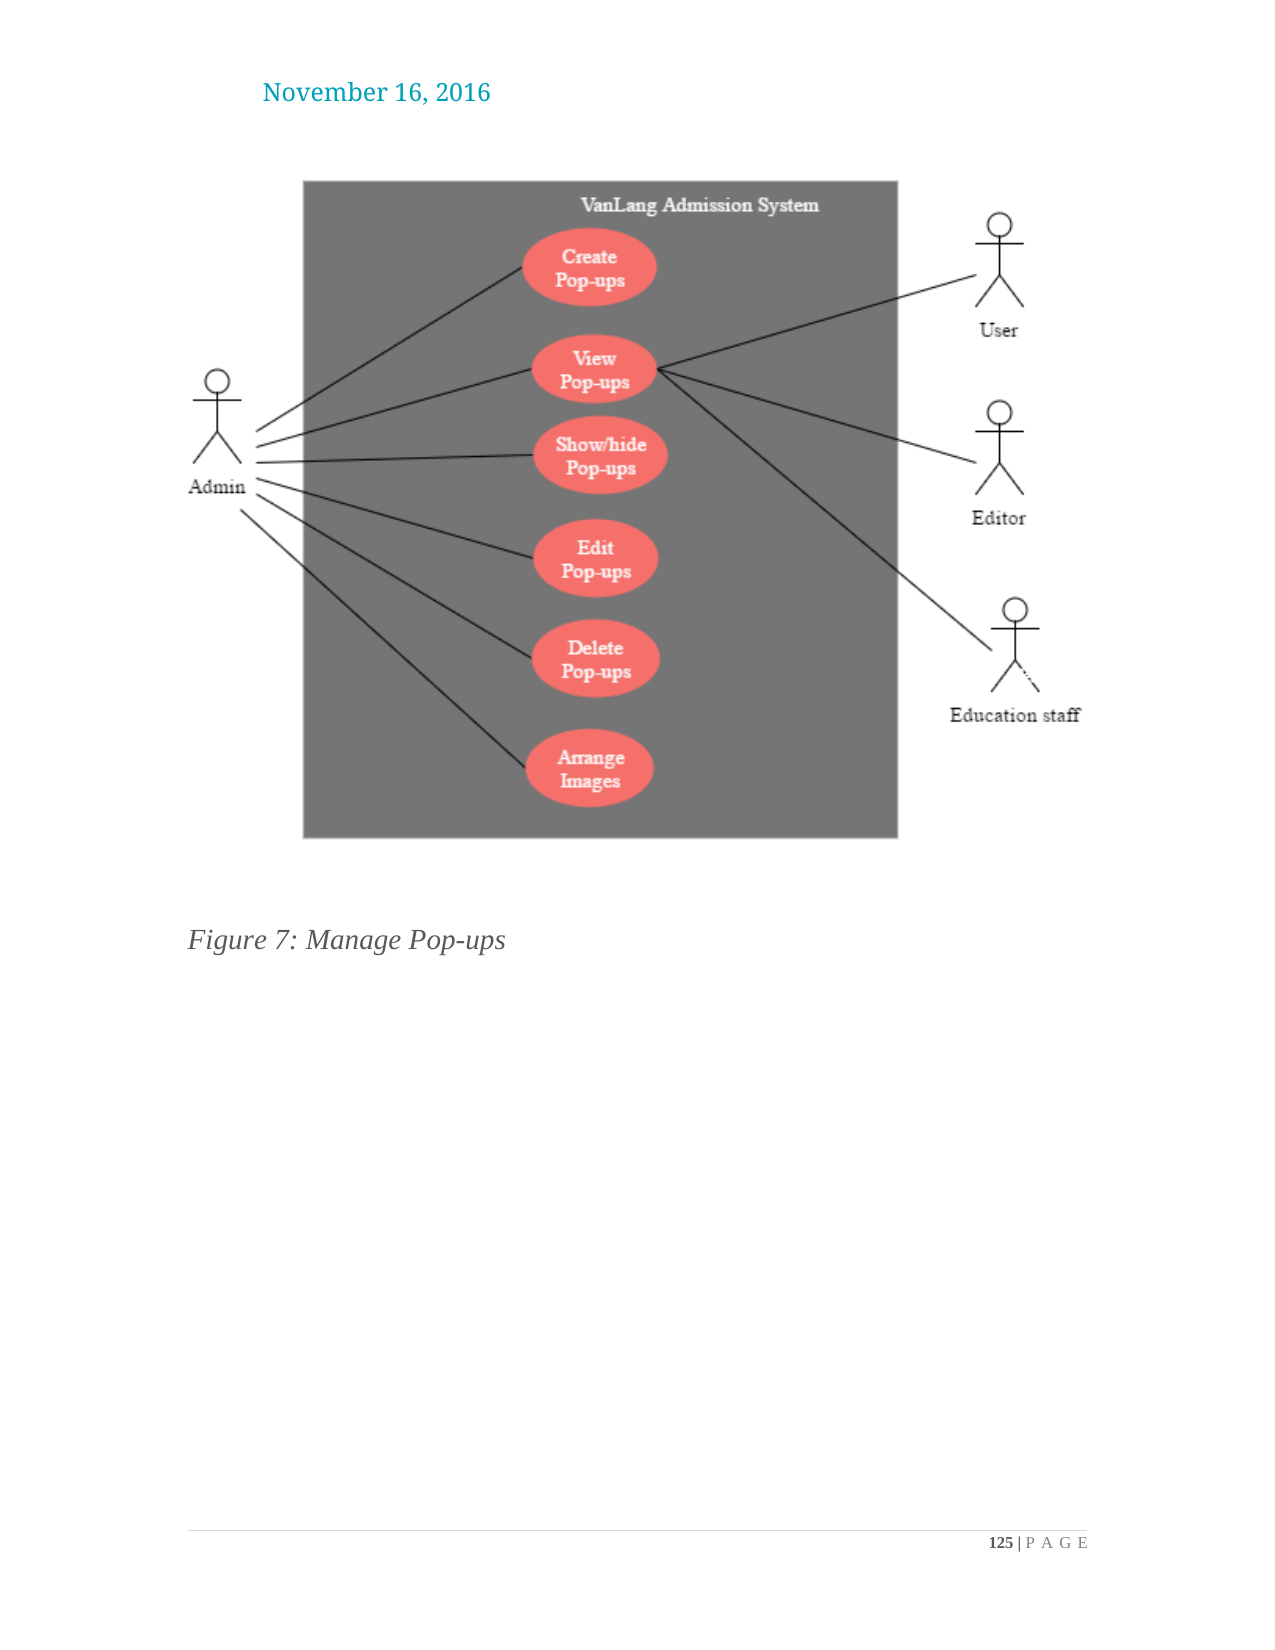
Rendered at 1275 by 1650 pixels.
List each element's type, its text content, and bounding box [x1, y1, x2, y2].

text Figure 7: Manage Pop-ups [187, 922, 1087, 956]
